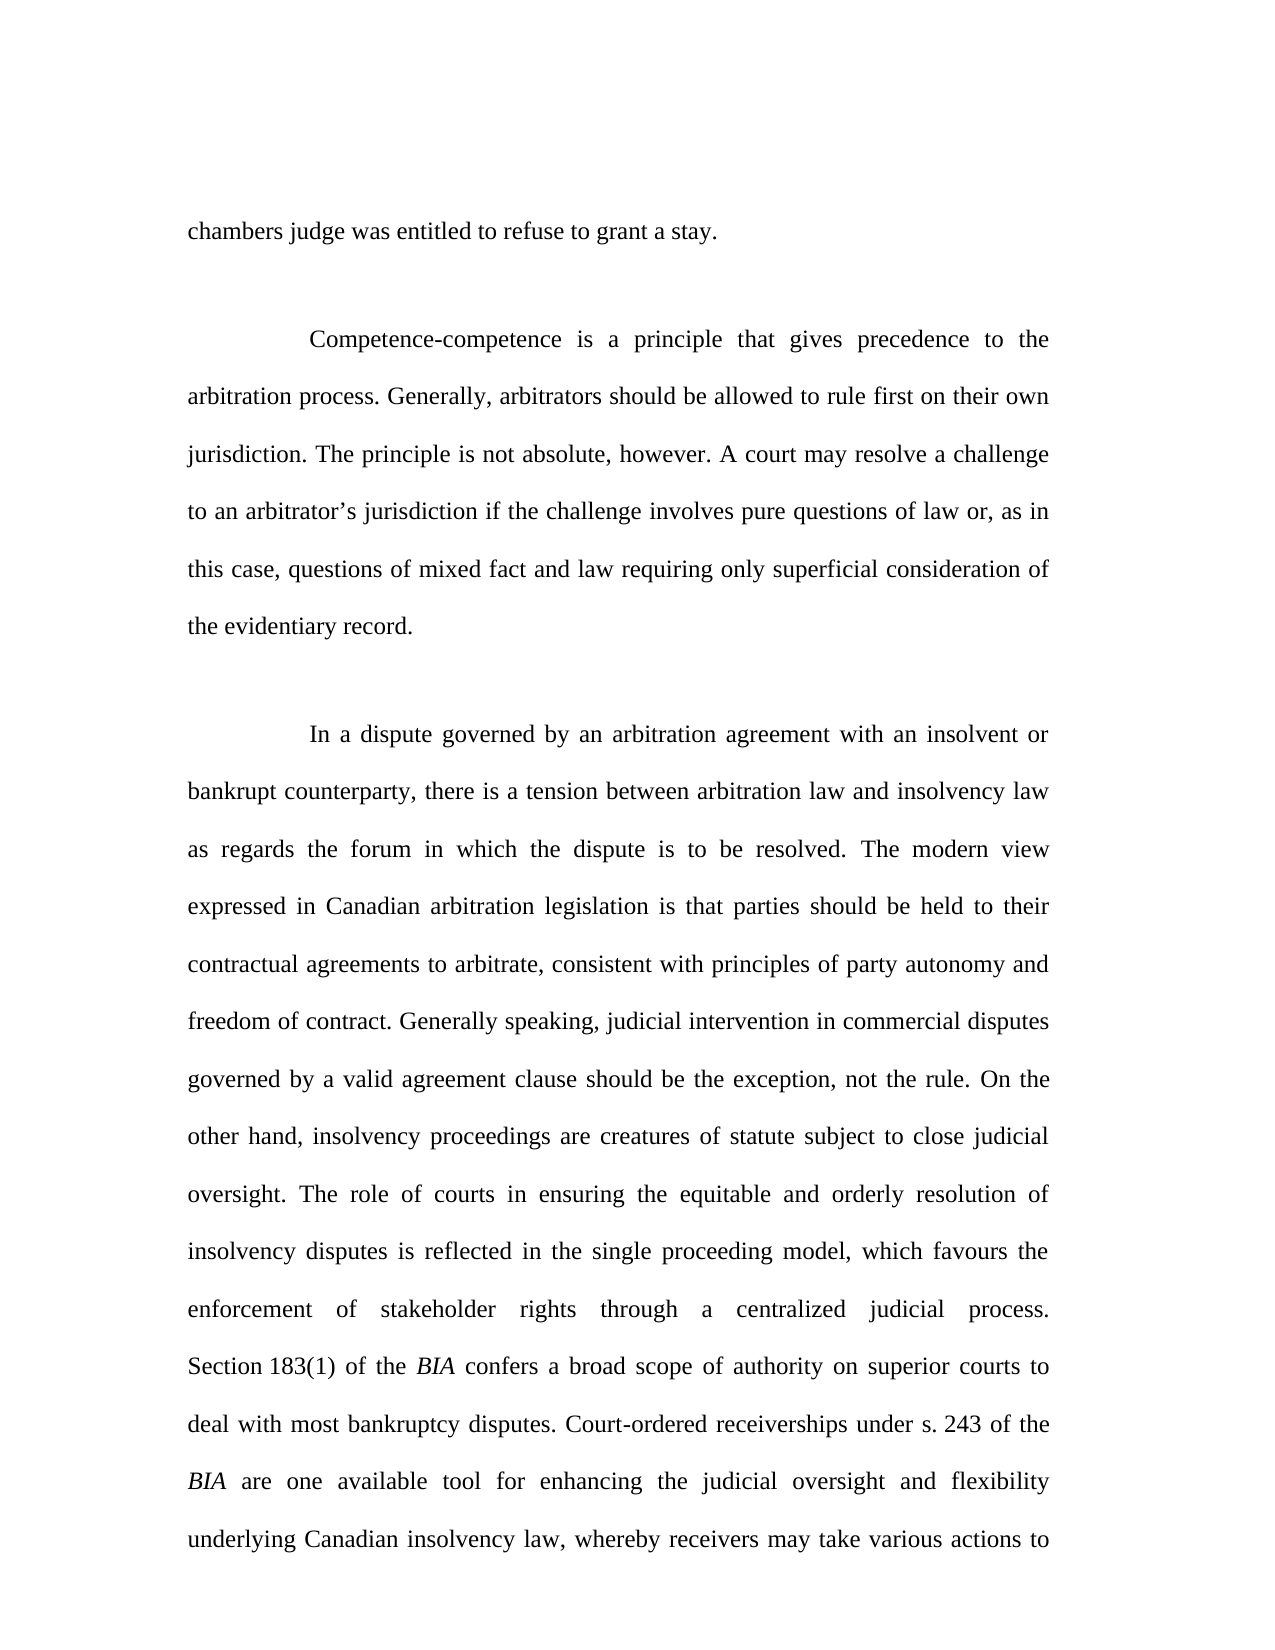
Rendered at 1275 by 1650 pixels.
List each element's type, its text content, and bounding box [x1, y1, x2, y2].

text Competence-competence is a principle that gives precedence to the arbitration process. Generally, arbitrators should be allowed to rule first on their own jurisdiction. The principle is not absolute, however. A court may resolve a challenge to an arbitrator’s jurisdiction if the challenge involves pure questions of law or, as in this case, questions of mixed fact and law requiring only superficial consideration of the evidentiary record. [187, 324, 1050, 640]
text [187, 719, 1050, 1553]
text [187, 216, 1050, 245]
